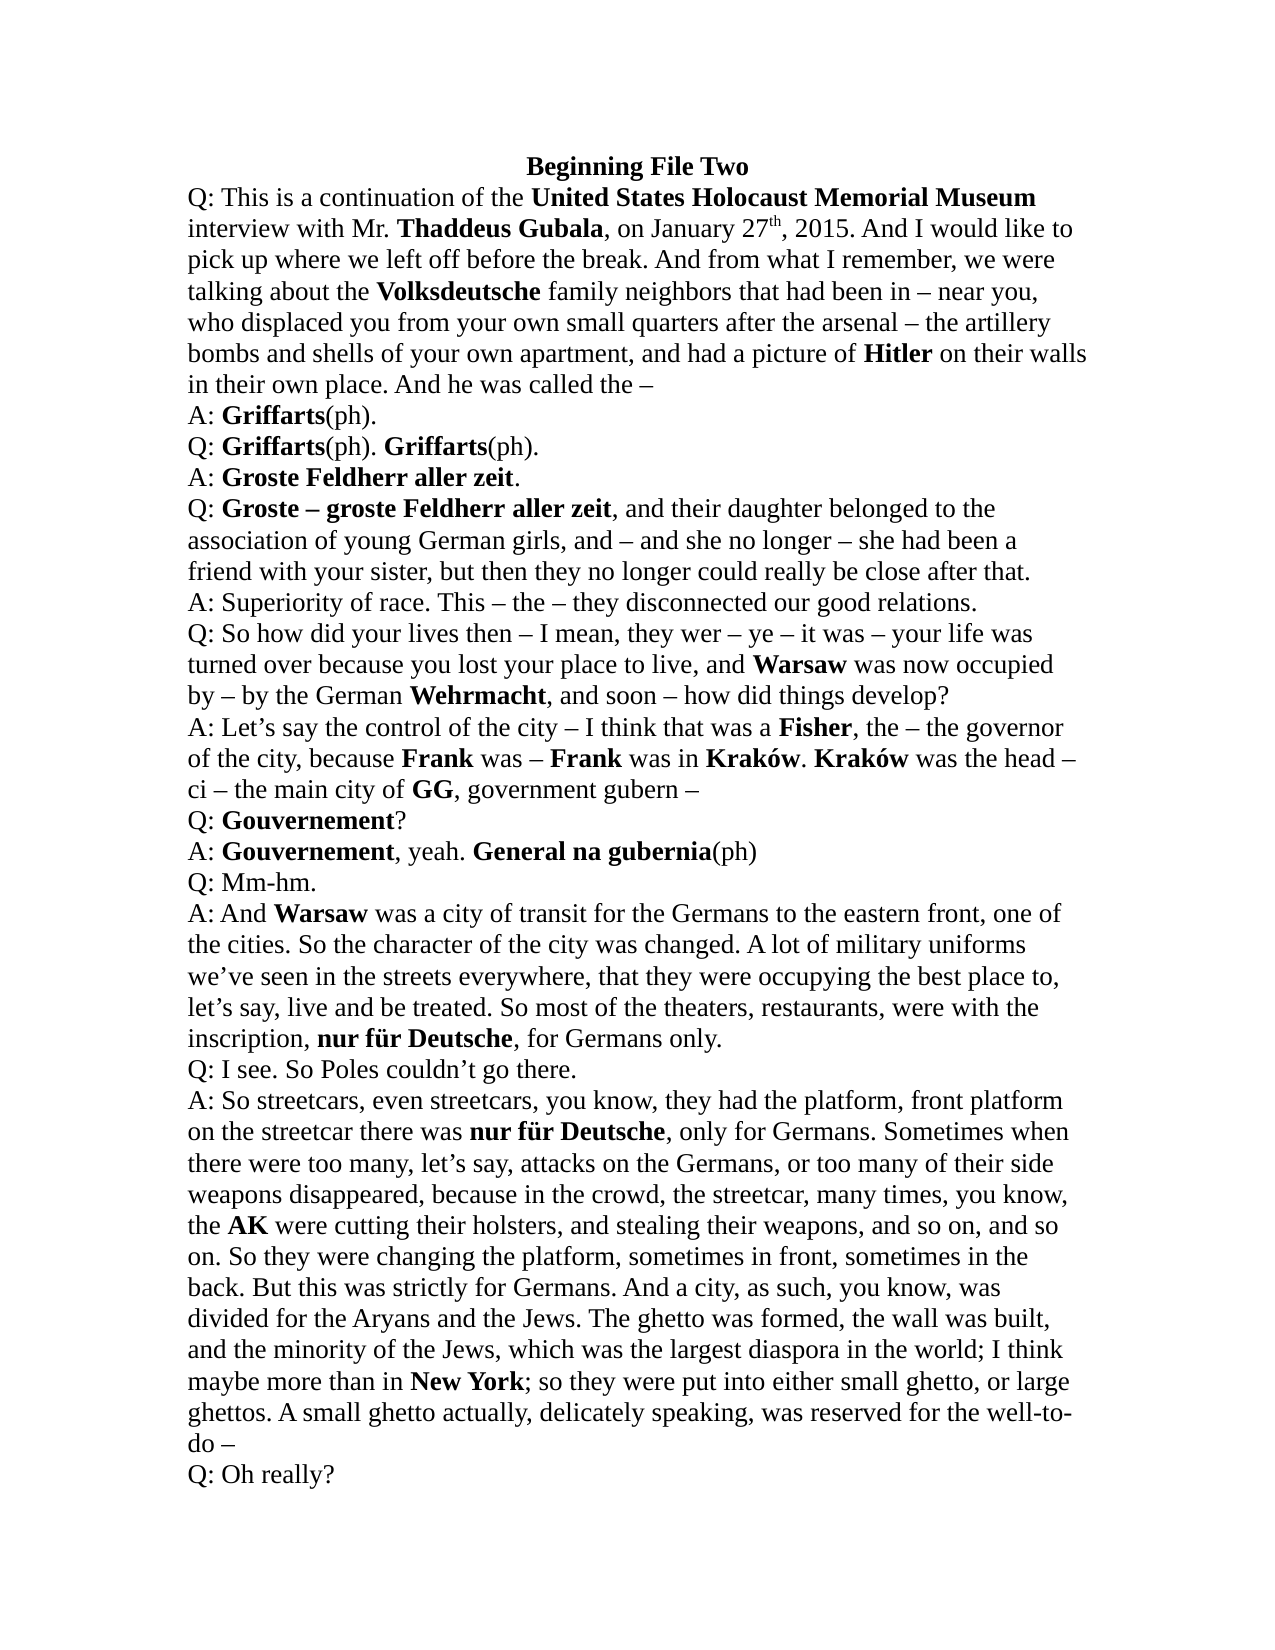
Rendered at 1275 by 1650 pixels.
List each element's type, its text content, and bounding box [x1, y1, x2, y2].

text Q: This is a continuation of the United States Holocaust Memorial Museum interview with Mr. Thaddeus Gubala, on January 27th, 2015. And I would like to pick up where we left off before the break. And from what I remember, we were talking about the Volksdeutsche family neighbors that had been in – near you, who displaced you from your own small quarters after the arsenal – the artillery bombs and shells of your own apartment, and had a picture of Hitler on their walls in their own place. And he was called the – [187, 181, 1087, 399]
text A: Gouvernement, yeah. General na gubernia(ph) [187, 835, 1087, 866]
text A: Let’s say the control of the city – I think that was a Fisher, the – the governor of the city, because Frank was – Frank was in Kraków. Kraków was the head – ci – the main city of GG, government gubern – [187, 711, 1087, 804]
text Q: So how did your lives then – I mean, they wer – ye – it was – your life was turned over because you lost your place to live, and Warsaw was now occupied by – by the German Wehrmacht, and soon – how did things develop? [187, 617, 1087, 711]
text Q: Groste – groste Feldherr aller zeit, and their daughter belonged to the association of young German girls, and – and she no longer – she had been a friend with your sister, but then they no longer could really be close after that. [187, 493, 1087, 586]
text Q: Oh really? [187, 1458, 1087, 1489]
text Beginning File Two [187, 150, 1087, 181]
text Q: I see. So Poles couldn’t go there. [187, 1053, 1087, 1084]
text A: And Warsaw was a city of transit for the Germans to the eastern front, one of the cities. So the character of the city was changed. A lot of military uniforms we’ve seen in the streets everywhere, that they were occupying the best place to, let’s say, live and be treated. So most of the theaters, restaurants, were with the inscription, nur für Deutsche, for Germans only. [187, 897, 1087, 1053]
text Q: Griffarts(ph). Griffarts(ph). [187, 430, 1087, 461]
text Q: Gouvernement? [187, 804, 1087, 835]
text Q: Mm-hm. [187, 866, 1087, 897]
text A: So streetcars, even streetcars, you know, they had the platform, front platform on the streetcar there was nur für Deutsche, only for Germans. Sometimes when there were too many, let’s say, attacks on the Germans, or too many of their side weapons disappeared, because in the crowd, the streetcar, many times, you know, the AK were cutting their holsters, and stealing their weapons, and so on, and so on. So they were changing the platform, sometimes in front, sometimes in the back. But this was strictly for Germans. And a city, as such, you know, was divided for the Aryans and the Jews. The ghetto was formed, the wall was built, and the minority of the Jews, which was the largest diaspora in the world; I think maybe more than in New York; so they were put into either small ghetto, or large ghettos. A small ghetto actually, delicately speaking, was reserved for the well-to-do – [187, 1084, 1087, 1458]
text A: Superiority of race. This – the – they disconnected our good relations. [187, 586, 1087, 617]
text A: Groste Feldherr aller zeit. [187, 461, 1087, 493]
text A: Griffarts(ph). [187, 399, 1087, 430]
